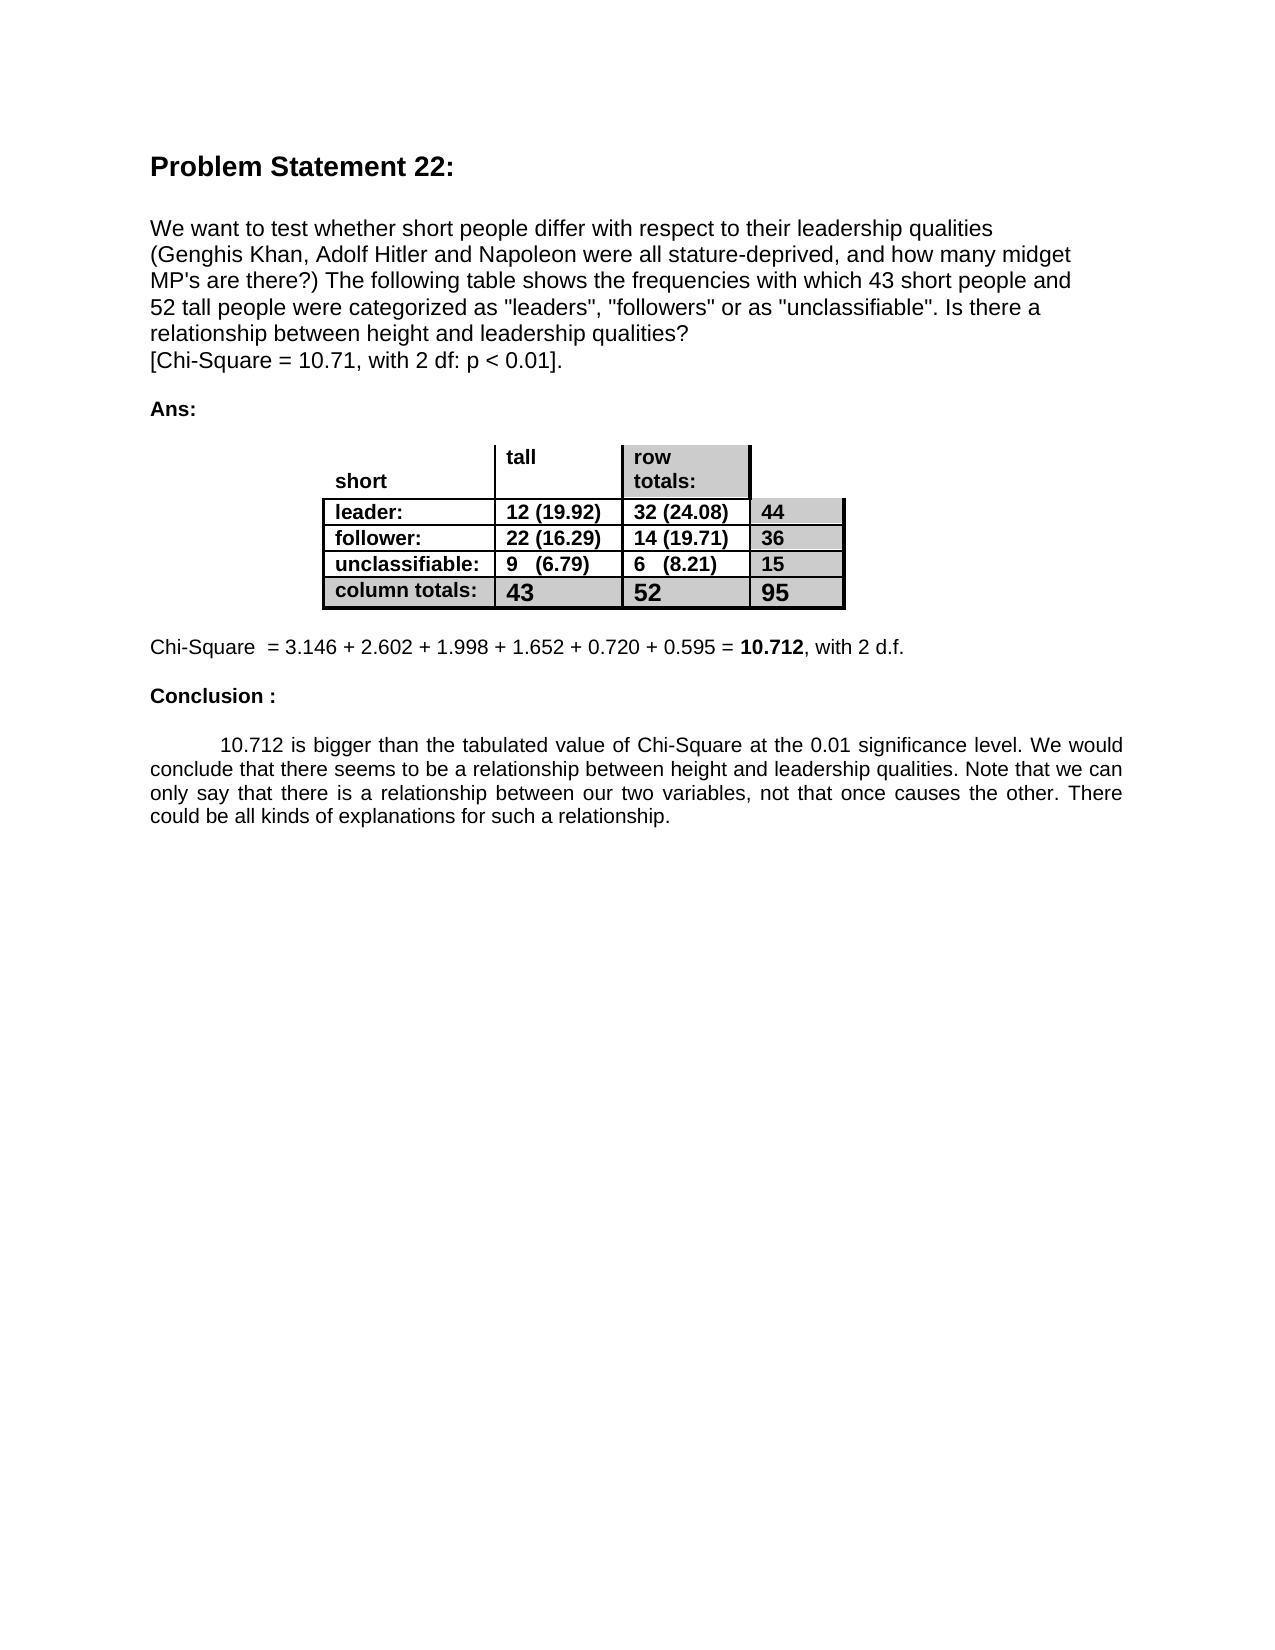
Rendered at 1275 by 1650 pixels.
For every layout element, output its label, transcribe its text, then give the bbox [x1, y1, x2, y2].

text [Chi-Square = 10.71, with 2 df: p < 0.01]. [150, 347, 1125, 373]
table_cell 36 [751, 526, 842, 549]
table_cell 14 (19.71) [624, 526, 749, 549]
text 52 tall people were categorized as "leaders", "followers" or as "unclassifiable". Is there a [150, 294, 1125, 320]
table_cell leader: [325, 500, 494, 523]
table_cell 15 [751, 552, 842, 576]
table_header short [324, 445, 494, 497]
table_cell column totals: [325, 578, 494, 606]
table_cell 44 [751, 498, 842, 523]
table_cell 32 (24.08) [624, 500, 749, 523]
table_header tall [496, 445, 621, 497]
text MP's are there?) The following table shows the frequencies with which 43 short people and [150, 267, 1125, 294]
text Problem Statement 22: [150, 150, 1125, 182]
table_cell 12 (19.92) [496, 500, 621, 523]
table_cell 9 (6.79) [496, 552, 621, 576]
table_cell unclassifiable: [325, 552, 494, 576]
table_cell 52 [624, 578, 749, 606]
table_cell 22 (16.29) [496, 526, 621, 549]
table_header row totals: [624, 445, 748, 497]
table_cell follower: [325, 526, 494, 549]
text relationship between height and leadership qualities? [150, 320, 1125, 347]
table_cell 6 (8.21) [624, 552, 749, 576]
text 10.712 is bigger than the tabulated value of Chi-Square at the 0.01 significance level. We would conclude that there seems to be a relationship between height and leadership qualities. Note that we can only say that there is a relationship between our two variables, not that once causes the other. There could be all kinds of explanations for such a relationship. [150, 732, 1125, 828]
text Chi-Square = 3.146 + 2.602 + 1.998 + 1.652 + 0.720 + 0.595 = 10.712, with 2 d.f. [150, 634, 1125, 658]
table_cell 43 [496, 578, 621, 606]
text We want to test whether short people differ with respect to their leadership qualities [150, 215, 1125, 241]
text (Genghis Khan, Adolf Hitler and Napoleon were all stature-deprived, and how many midget [150, 241, 1125, 267]
table_cell 95 [751, 578, 842, 606]
text Conclusion : [150, 683, 1125, 707]
text Ans: [150, 397, 1125, 421]
